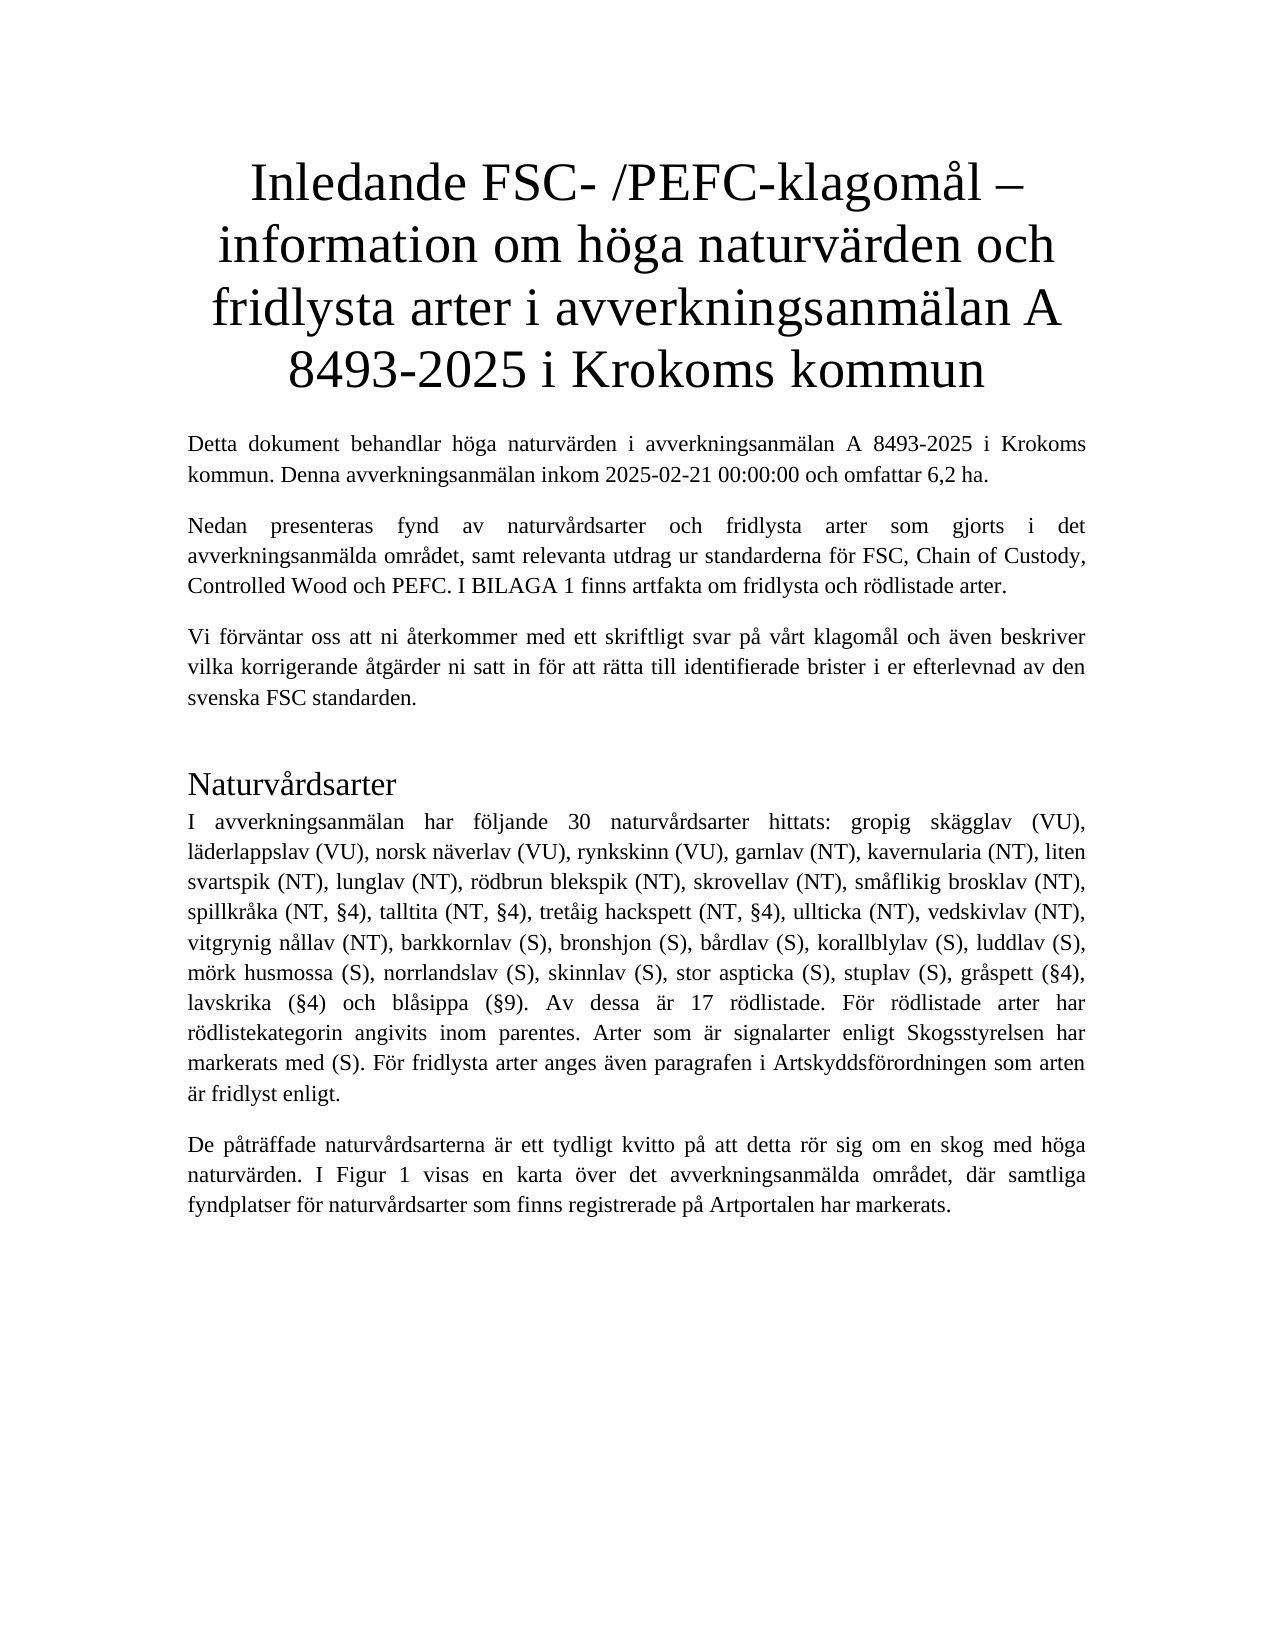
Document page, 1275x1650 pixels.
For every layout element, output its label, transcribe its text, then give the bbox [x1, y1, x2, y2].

text Nedan presenteras fynd av naturvårdsarter och fridlysta arter som gjorts i det avverkningsanmälda området, samt relevanta utdrag ur standarderna för FSC, Chain of Custody, Controlled Wood och PEFC. I BILAGA 1 finns artfakta om fridlysta och rödlistade arter. [187, 512, 1087, 598]
text I avverkningsanmälan har följande 30 naturvårdsarter hittats: gropig skägglav (VU), läderlappslav (VU), norsk näverlav (VU), rynkskinn (VU), garnlav (NT), kavernularia (NT), liten svartspik (NT), lunglav (NT), rödbrun blekspik (NT), skrovellav (NT), småflikig brosklav (NT), spillkråka (NT, §4), talltita (NT, §4), tretåig hackspett (NT, §4), ullticka (NT), vedskivlav (NT), vitgrynig nållav (NT), barkkornlav (S), bronshjon (S), bårdlav (S), korallblylav (S), luddlav (S), mörk husmossa (S), norrlandslav (S), skinnlav (S), stor aspticka (S), stuplav (S), gråspett (§4), lavskrika (§4) och blåsippa (§9). Av dessa är 17 rödlistade. För rödlistade arter har rödlistekategorin angivits inom parentes. Arter som är signalarter enligt Skogsstyrelsen har markerats med (S). För fridlysta arter anges även paragrafen i Artskyddsförordningen som arten är fridlyst enligt. [187, 808, 1087, 1106]
subtitle Naturvårdsarter [187, 764, 1087, 802]
text De påträffade naturvårdsarterna är ett tydligt kvitto på att detta rör sig om en skog med höga naturvärden. I Figur 1 visas en karta över det avverkningsanmälda området, där samtliga fyndplatser för naturvårdsarter som finns registrerade på Artportalen har markerats. [187, 1131, 1087, 1217]
title Inledande FSC- /PEFC-klagomål – information om höga naturvärden och fridlysta arter i avverkningsanmälan A 8493-2025 i Krokoms kommun [187, 150, 1087, 399]
text Vi förväntar oss att ni återkommer med ett skriftligt svar på vårt klagomål och även beskriver vilka korrigerande åtgärder ni satt in för att rätta till identifierade brister i er efterlevnad av den svenska FSC standarden. [187, 623, 1087, 710]
text Detta dokument behandlar höga naturvärden i avverkningsanmälan A 8493-2025 i Krokoms kommun. Denna avverkningsanmälan inkom 2025-02-21 00:00:00 och omfattar 6,2 ha. [187, 430, 1087, 487]
